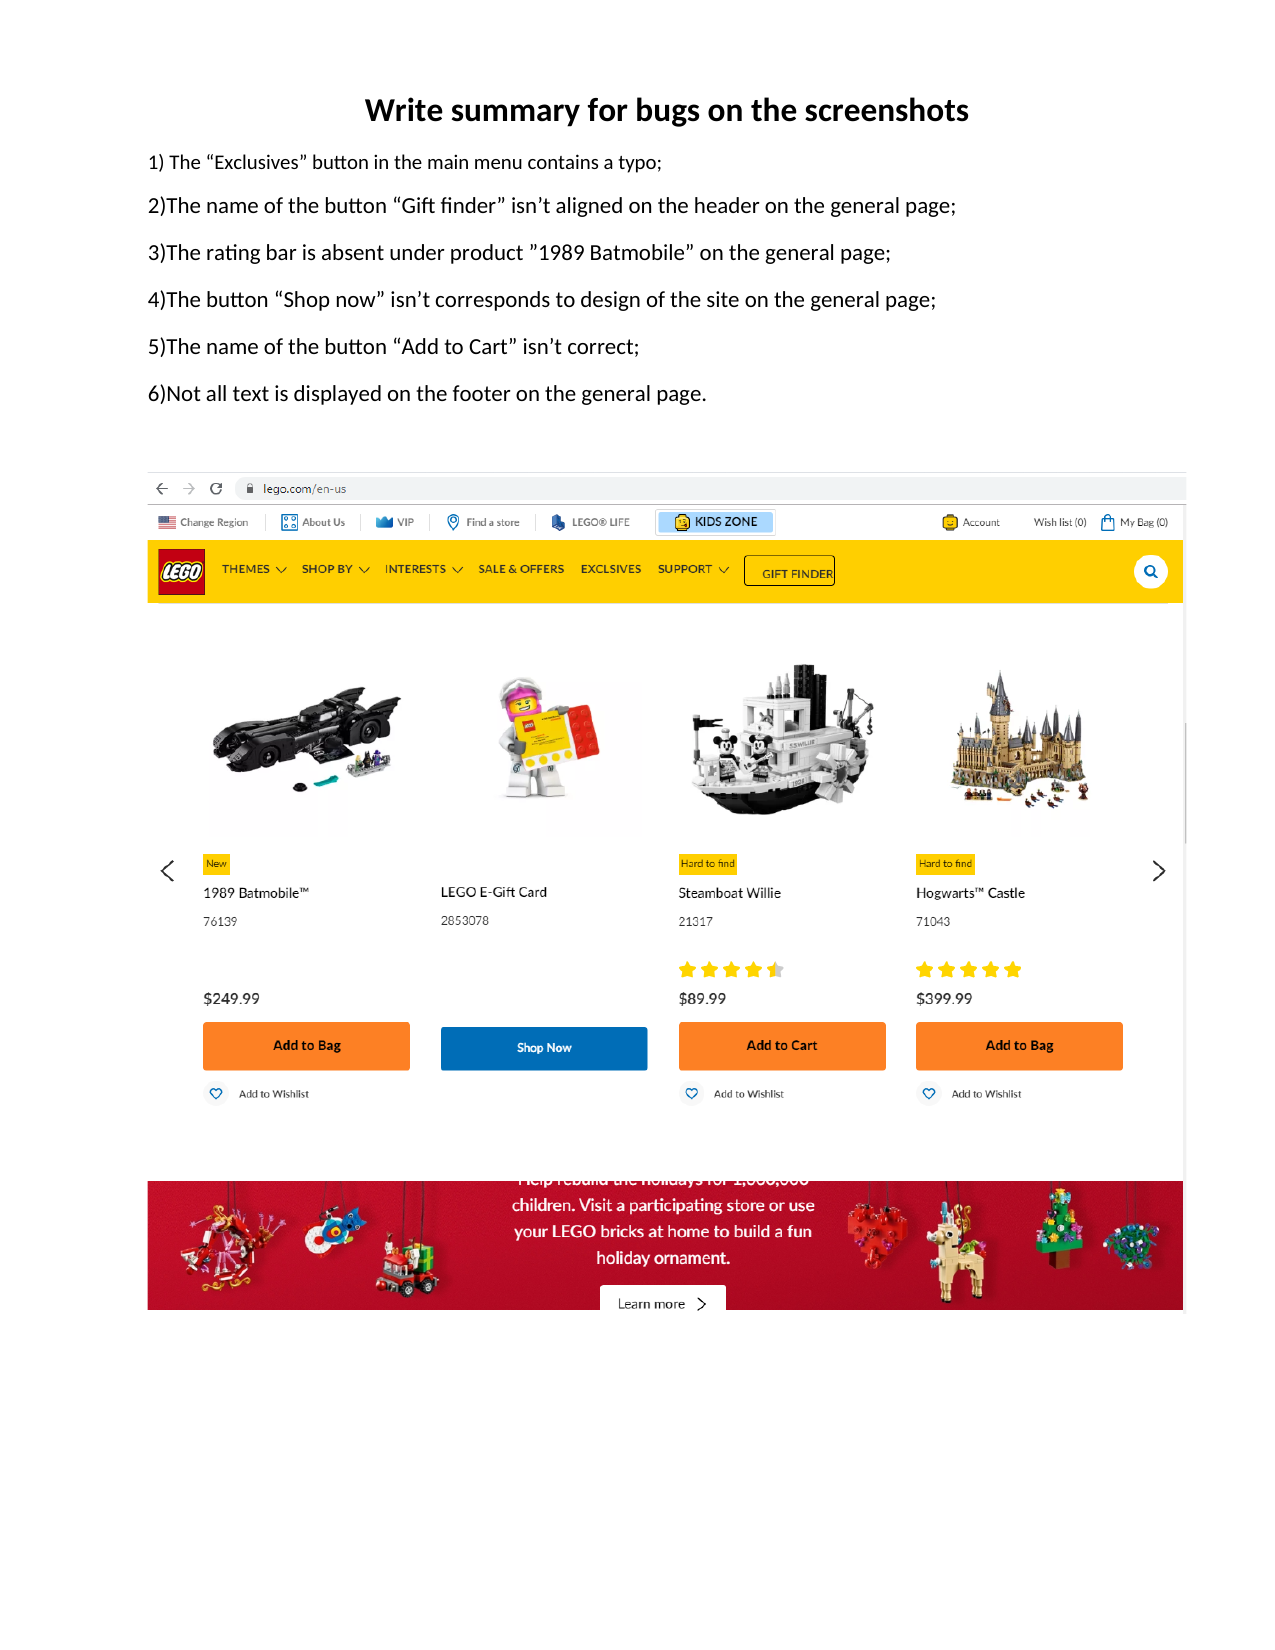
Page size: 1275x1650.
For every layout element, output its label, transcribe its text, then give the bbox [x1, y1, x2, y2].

picture [147, 472, 1187, 1314]
text 3)The rating bar is absent under product ”1989 Batmobile” on the general page; [148, 238, 1186, 266]
text 6)Not all text is displayed on the footer on the general page. [148, 379, 1186, 407]
text 1) The “Exclusives” button in the main menu contains a typo; [148, 149, 1186, 174]
text 5)The name of the button “Add to Cart” isn’t correct; [148, 332, 1186, 360]
text Write summary for bugs on the screenshots [148, 88, 1186, 129]
text 4)The button “Shop now” isn’t corresponds to design of the site on the general page; [148, 285, 1186, 313]
text 2)The name of the button “Gift finder” isn’t aligned on the header on the general page; [148, 191, 1186, 219]
